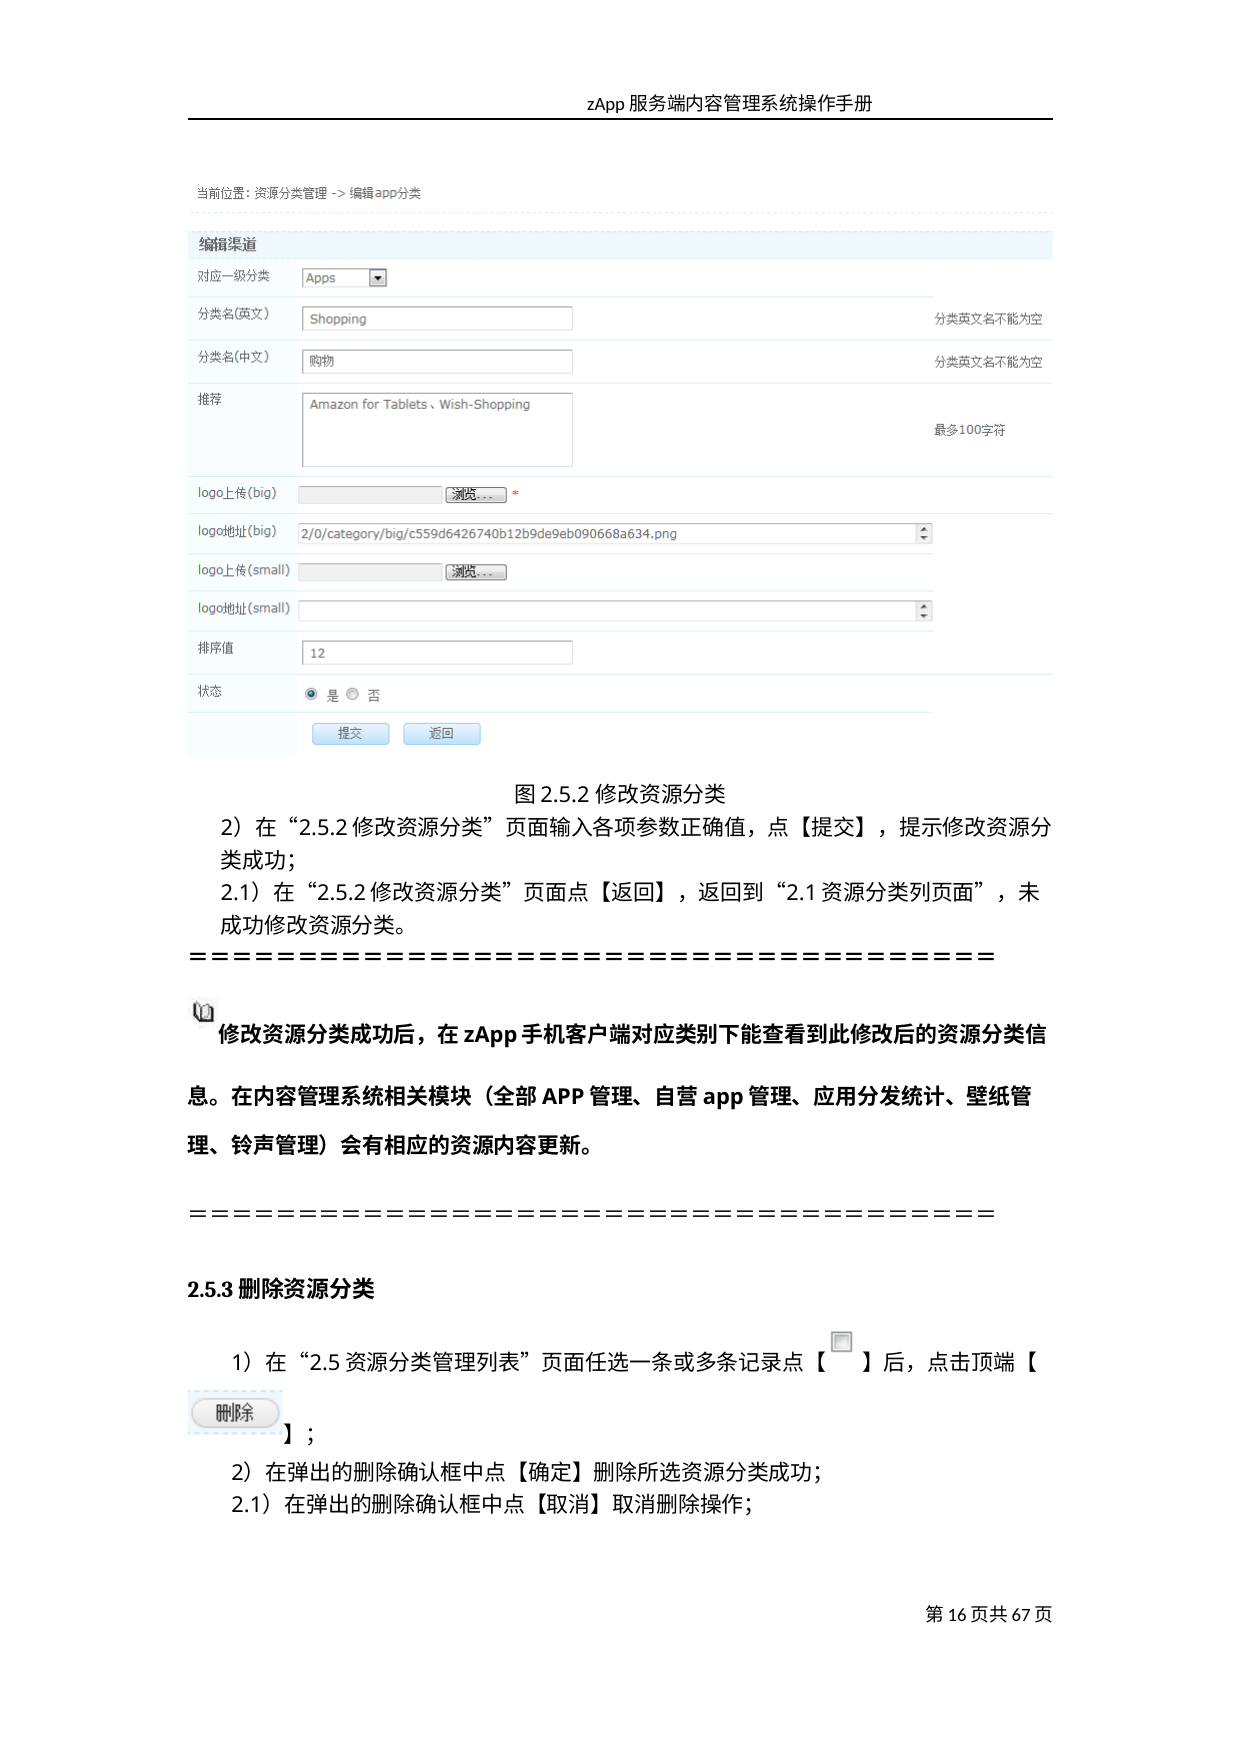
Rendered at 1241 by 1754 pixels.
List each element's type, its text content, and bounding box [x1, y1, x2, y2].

text 图2.5.2 修改资源分类 [187, 777, 1053, 810]
picture [187, 175, 1053, 762]
text 修改资源分类成功后，在zApp手机客户端对应类别下能查看到此修改后的资源分类信息。在内容管理系统相关模块（全部APP管理、自营app管理、应用分发统计、壁纸管理、铃声管理）会有相应的资源内容更新。 [187, 998, 1053, 1160]
subtitle 2.5.3删除资源分类 [187, 1255, 1053, 1320]
text 2）在弹出的删除确认框中点【确定】删除所选资源分类成功； [187, 1454, 1053, 1487]
text 1）在“2.5资源分类管理列表”页面任选一条或多条记录点【】后，点击顶端【】； [187, 1324, 1053, 1454]
text 2.1）在“2.5.2修改资源分类”页面点【返回】，返回到“2.1资源分类列页面”，未成功修改资源分类。 [187, 875, 1053, 940]
picture [826, 1324, 862, 1357]
text 2.1）在弹出的删除确认框中点【取消】取消删除操作； [187, 1487, 1053, 1519]
text 2）在“2.5.2修改资源分类”页面输入各项参数正确值，点【提交】，提示修改资源分类成功； [187, 810, 1053, 875]
text ＝＝＝＝＝＝＝＝＝＝＝＝＝＝＝＝＝＝＝＝＝＝＝＝＝＝＝＝＝＝＝＝＝＝＝＝＝ [187, 940, 1053, 972]
picture [187, 1389, 283, 1436]
text ＝＝＝＝＝＝＝＝＝＝＝＝＝＝＝＝＝＝＝＝＝＝＝＝＝＝＝＝＝＝＝＝＝＝＝＝＝ [187, 1197, 1053, 1229]
